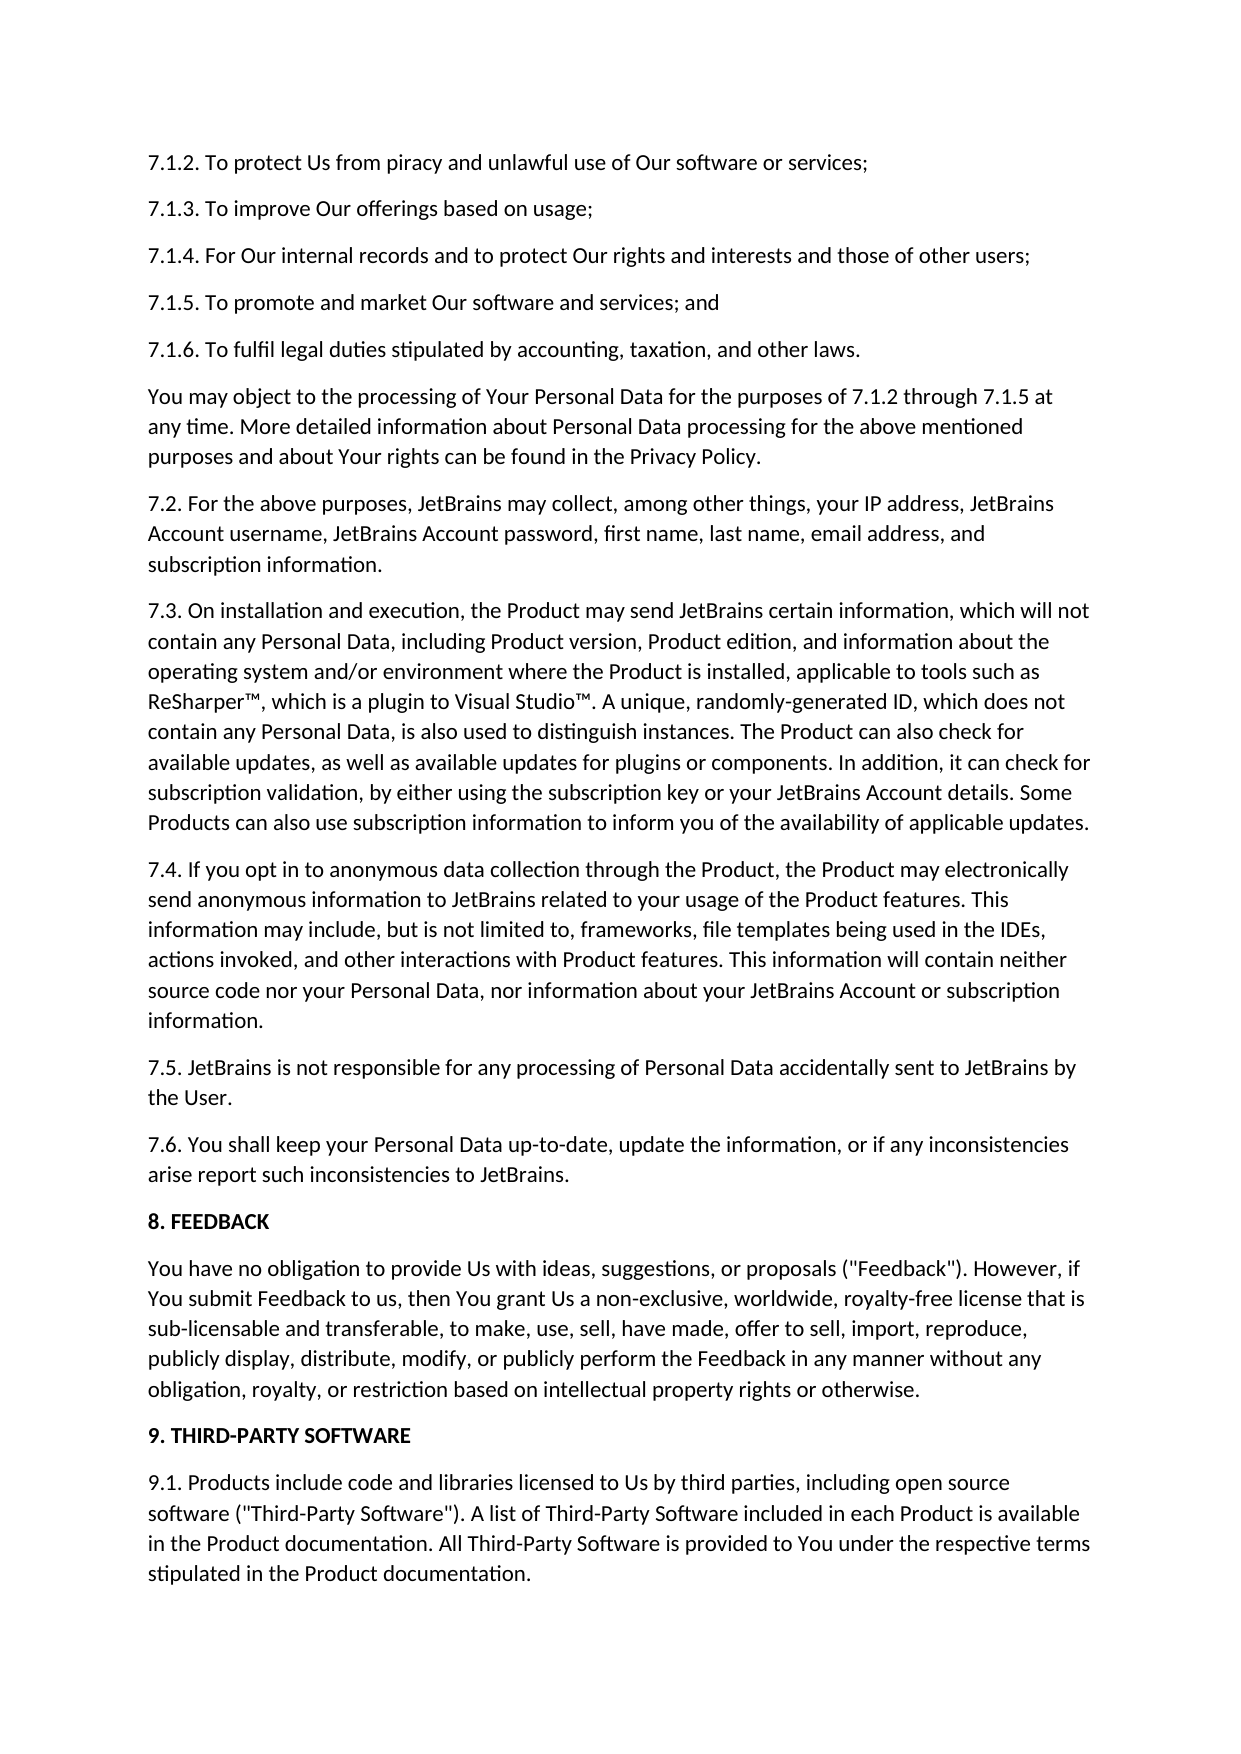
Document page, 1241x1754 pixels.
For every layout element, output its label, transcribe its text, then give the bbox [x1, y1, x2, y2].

text 9. THIRD-PARTY SOFTWARE [148, 1422, 1093, 1449]
text 7.1.2. To protect Us from piracy and unlawful use of Our software or services; [148, 148, 1093, 176]
text You have no obligation to provide Us with ideas, suggestions, or proposals ("Feedback"). However, if You submit Feedback to us, then You grant Us a non-exclusive, worldwide, royalty-free license that is sub-licensable and transferable, to make, use, sell, have made, offer to sell, import, reproduce, publicly display, distribute, modify, or publicly perform the Feedback in any manner without any obligation, royalty, or restriction based on intellectual property rights or otherwise. [148, 1254, 1093, 1403]
text 9.1. Products include code and libraries licensed to Us by third parties, including open source software ("Third-Party Software"). A list of Third-Party Software included in each Product is available in the Product documentation. All Third-Party Software is provided to You under the respective terms stipulated in the Product documentation. [148, 1468, 1093, 1587]
text 7.5. JetBrains is not responsible for any processing of Personal Data accidentally sent to JetBrains by the User. [148, 1053, 1093, 1111]
text 7.1.4. For Our internal records and to protect Our rights and interests and those of other users; [148, 241, 1093, 269]
text 7.6. You shall keep your Personal Data up-to-date, update the information, or if any inconsistencies arise report such inconsistencies to JetBrains. [148, 1130, 1093, 1188]
text 7.2. For the above purposes, JetBrains may collect, among other things, your IP address, JetBrains Account username, JetBrains Account password, first name, last name, email address, and subscription information. [148, 489, 1093, 578]
text You may object to the processing of Your Personal Data for the purposes of 7.1.2 through 7.1.5 at any time. More detailed information about Personal Data processing for the above mentioned purposes and about Your rights can be found in the Privacy Policy. [148, 382, 1093, 470]
text 7.1.5. To promote and market Our software and services; and [148, 288, 1093, 316]
text 7.4. If you opt in to anonymous data collection through the Product, the Product may electronically send anonymous information to JetBrains related to your usage of the Product features. This information may include, but is not limited to, frameworks, file templates being used in the IDEs, actions invoked, and other interactions with Product features. This information will contain neither source code nor your Personal Data, nor information about your JetBrains Account or subscription information. [148, 855, 1093, 1034]
text 7.1.6. To fulfil legal duties stipulated by accounting, taxation, and other laws. [148, 335, 1093, 363]
text 8. FEEDBACK [148, 1207, 1093, 1235]
text 7.3. On installation and execution, the Product may send JetBrains certain information, which will not contain any Personal Data, including Product version, Product edition, and information about the operating system and/or environment where the Product is installed, applicable to tools such as ReSharper™, which is a plugin to Visual Studio™. A unique, randomly-generated ID, which does not contain any Personal Data, is also used to distinguish instances. The Product can also check for available updates, as well as available updates for plugins or components. In addition, it can check for subscription validation, by either using the subscription key or your JetBrains Account details. Some Products can also use subscription information to inform you of the availability of applicable updates. [148, 597, 1093, 836]
text 7.1.3. To improve Our offerings based on usage; [148, 194, 1093, 222]
